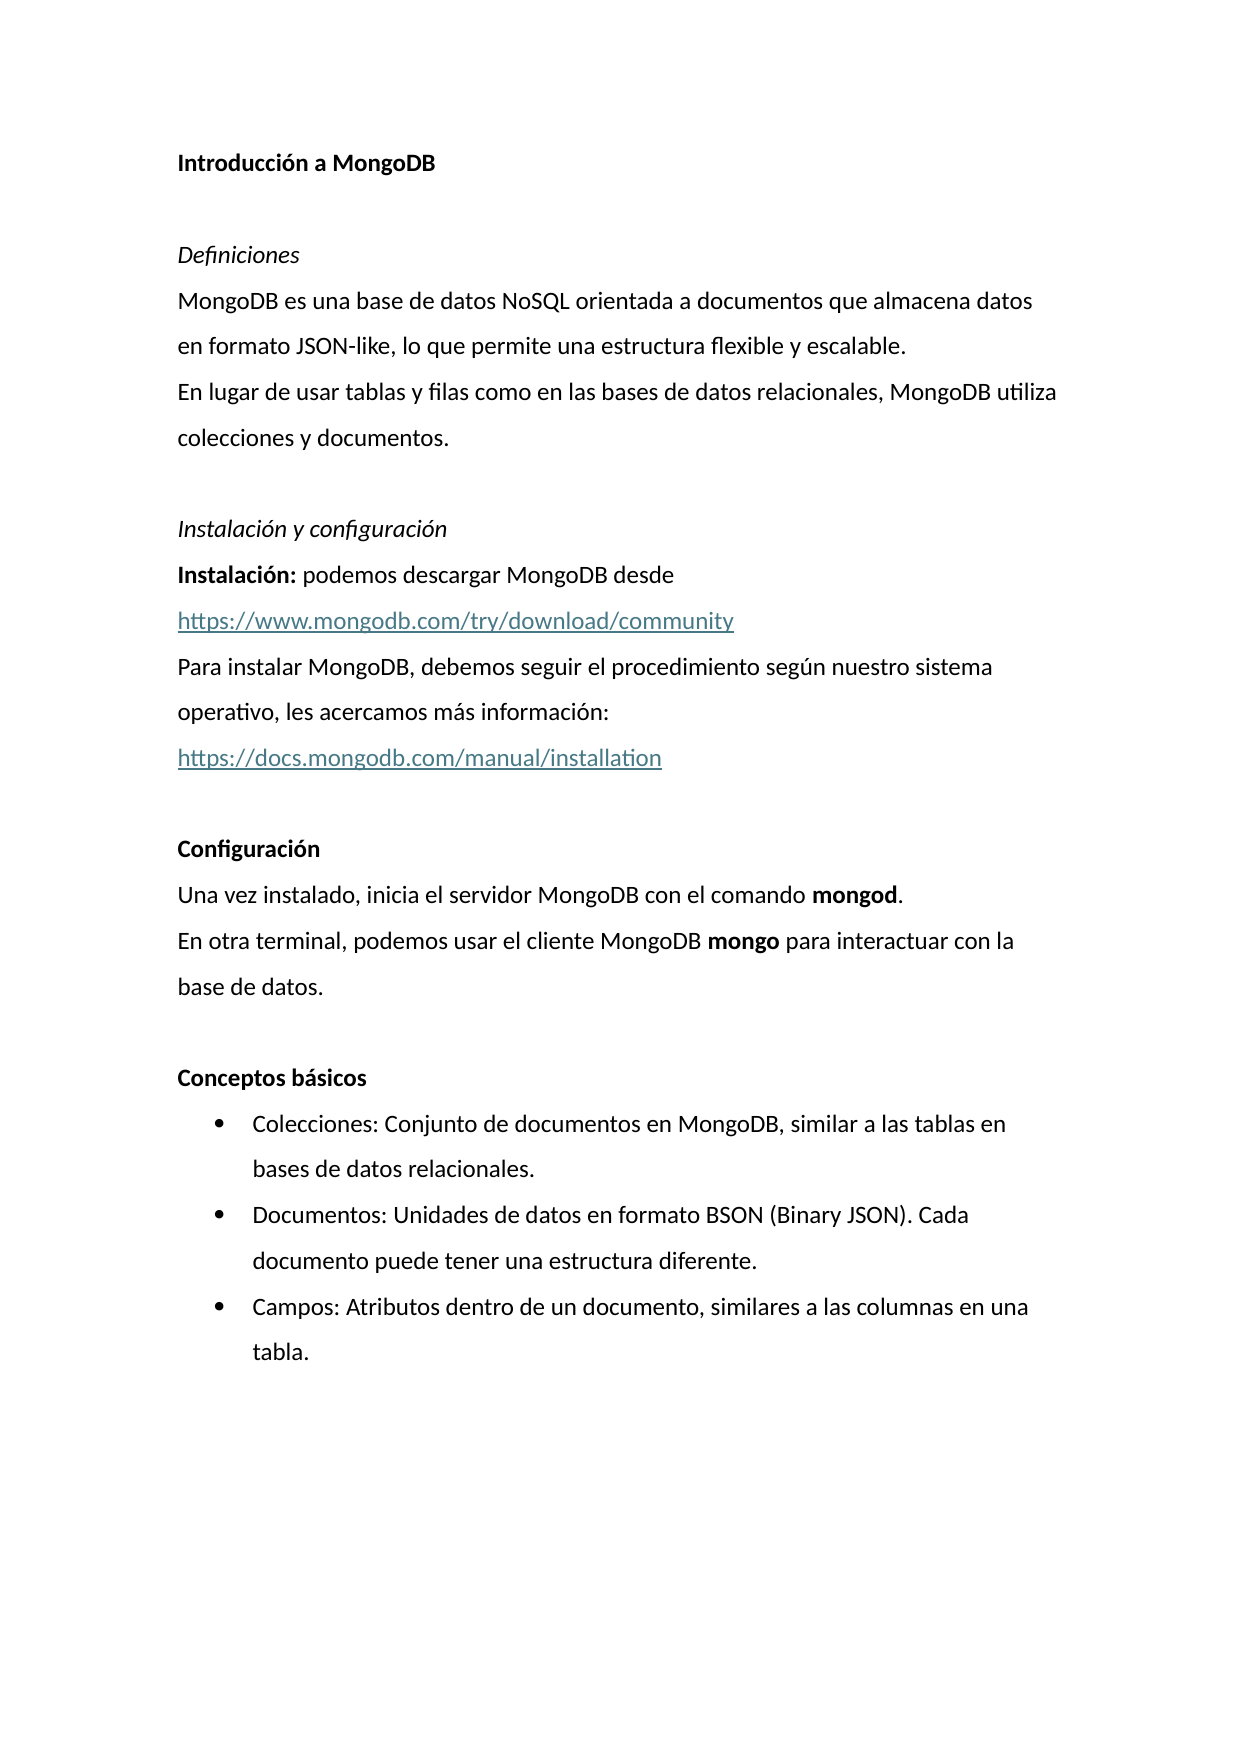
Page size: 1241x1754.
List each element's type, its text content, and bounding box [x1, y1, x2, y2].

list Documentos: Unidades de datos en formato BSON (Binary JSON). Cada documento puede tener una estructura diferente. [215, 1199, 1063, 1276]
list Colecciones: Conjunto de documentos en MongoDB, similar a las tablas en bases de datos relacionales. [215, 1108, 1063, 1184]
text MongoDB es una base de datos NoSQL orientada a documentos que almacena datos en formato JSON-like, lo que permite una estructura flexible y escalable. [177, 285, 1063, 361]
text Conceptos básicos [177, 1062, 1063, 1093]
text Para instalar MongoDB, debemos seguir el procedimiento según nuestro sistema operativo, les acercamos más información: https://docs.mongodb.com/manual/installation [177, 651, 1063, 773]
text Configuración [177, 833, 1063, 864]
text En lugar de usar tablas y filas como en las bases de datos relacionales, MongoDB utiliza colecciones y documentos. [177, 376, 1063, 452]
list Campos: Atributos dentro de un documento, similares a las columnas en una tabla. [215, 1291, 1063, 1367]
text Instalación y configuración [177, 513, 1063, 544]
text Una vez instalado, inicia el servidor MongoDB con el comando mongod. [177, 879, 1063, 910]
text Instalación: podemos descargar MongoDB desde https://www.mongodb.com/try/download/community [177, 559, 1063, 635]
text Definiciones [177, 239, 1063, 269]
text En otra terminal, podemos usar el cliente MongoDB mongo para interactuar con la base de datos. [177, 925, 1063, 1001]
text Introducción a MongoDB [177, 148, 1063, 178]
